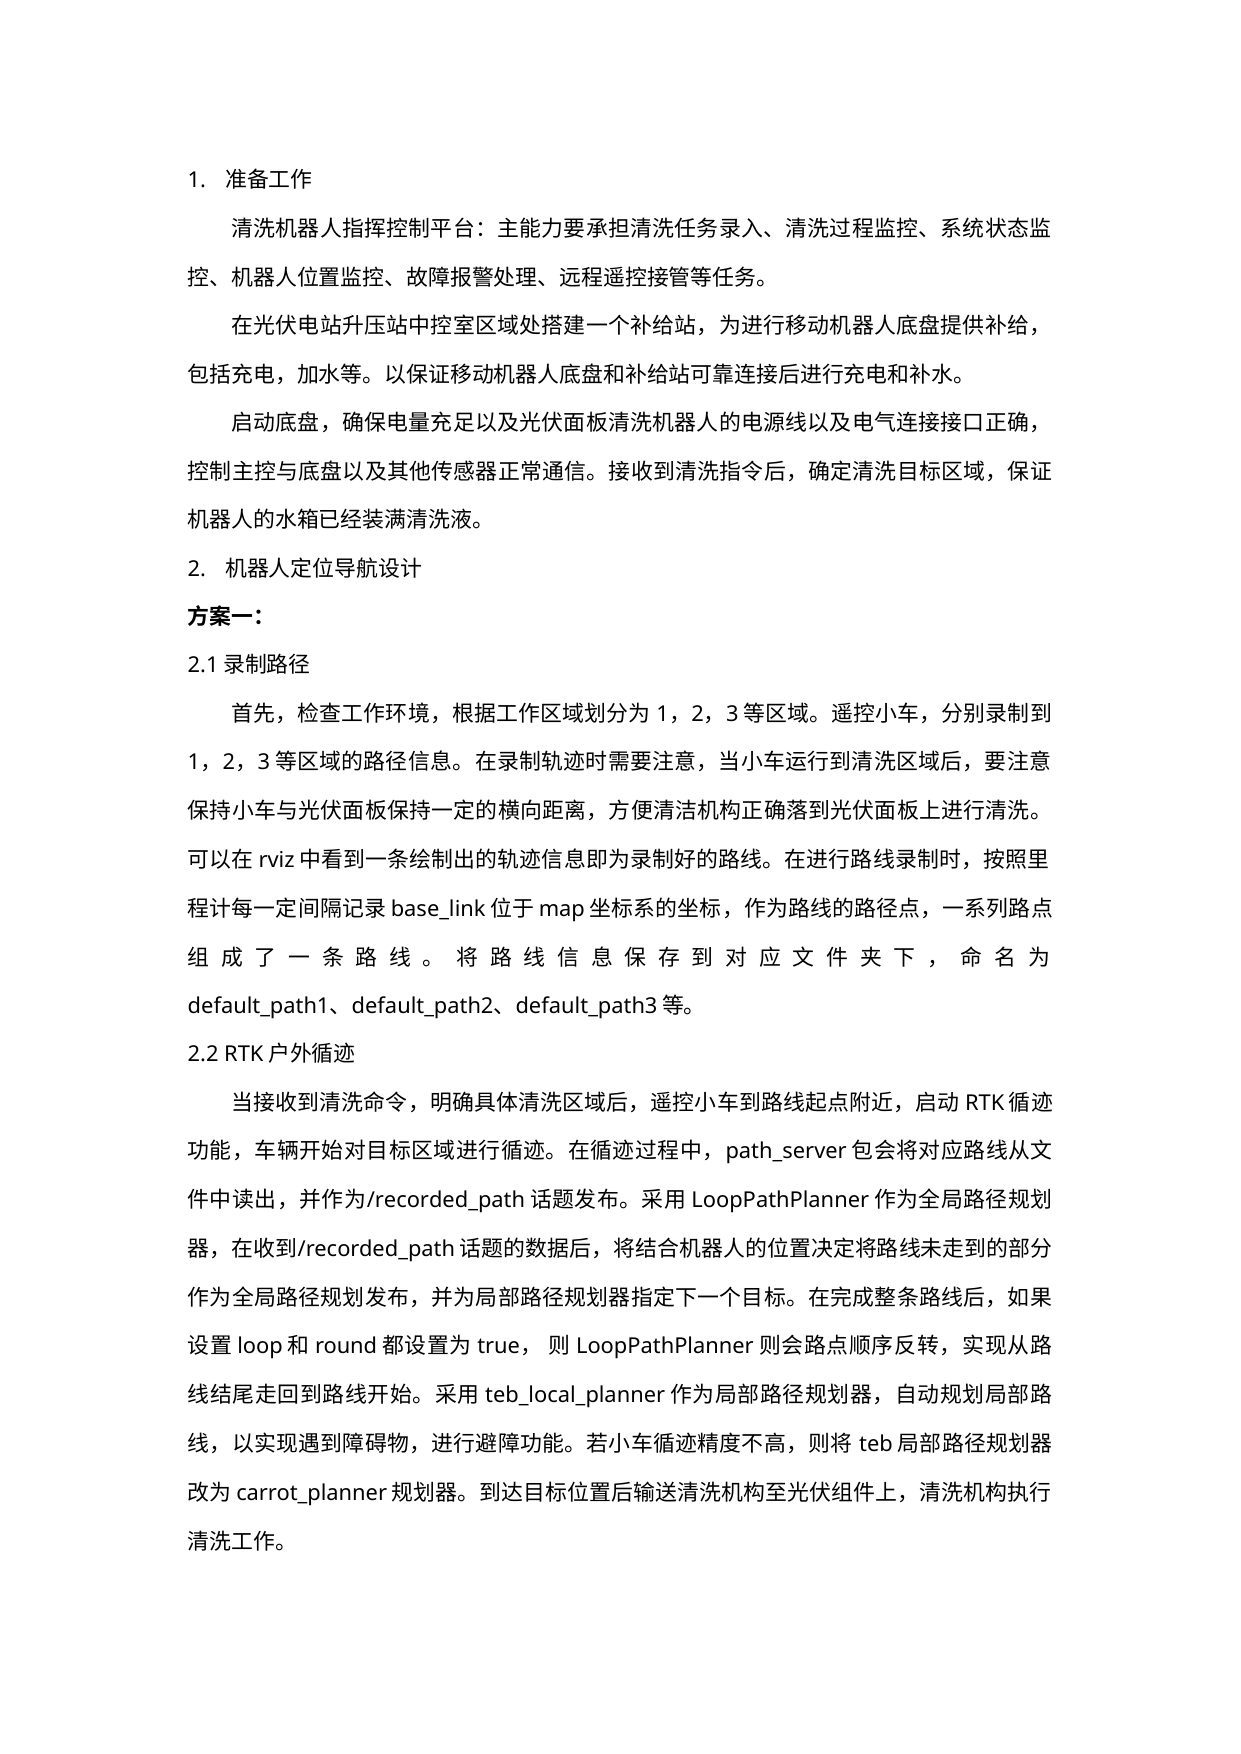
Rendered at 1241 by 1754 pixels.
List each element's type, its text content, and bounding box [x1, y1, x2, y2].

text 在光伏电站升压站中控室区域处搭建一个补给站，为进行移动机器人底盘提供补给，包括充电，加水等。以保证移动机器人底盘和补给站可靠连接后进行充电和补水。 [187, 307, 1053, 389]
text 启动底盘，确保电量充足以及光伏面板清洗机器人的电源线以及电气连接接口正确，控制主控与底盘以及其他传感器正常通信。接收到清洗指令后，确定清洗目标区域，保证机器人的水箱已经装满清洗液。 [187, 404, 1053, 534]
text 2.2 RTK户外循迹 [187, 1036, 1053, 1069]
list 机器人定位导航设计 [187, 550, 1053, 583]
text 当接收到清洗命令，明确具体清洗区域后，遥控小车到路线起点附近，启动RTK循迹功能，车辆开始对目标区域进行循迹。在循迹过程中，path_server包会将对应路线从文件中读出，并作为/recorded_path话题发布。采用LoopPathPlanner作为全局路径规划器，在收到/recorded_path话题的数据后，将结合机器人的位置决定将路线未走到的部分作为全局路径规划发布，并为局部路径规划器指定下一个目标。在完成整条路线后，如果设置loop和round都设置为true， 则LoopPathPlanner则会路点顺序反转，实现从路线结尾走回到路线开始。采用teb_local_planner作为局部路径规划器，自动规划局部路线，以实现遇到障碍物，进行避障功能。若小车循迹精度不高，则将teb局部路径规划器改为carrot_planner规划器。到达目标位置后输送清洗机构至光伏组件上，清洗机构执行清洗工作。 [187, 1084, 1053, 1556]
text 方案一： [187, 599, 1053, 631]
text 清洗机器人指挥控制平台：主能力要承担清洗任务录入、清洗过程监控、系统状态监控、机器人位置监控、故障报警处理、远程遥控接管等任务。 [187, 210, 1053, 292]
text 首先，检查工作环境，根据工作区域划分为1，2，3等区域。遥控小车，分别录制到1，2，3等区域的路径信息。在录制轨迹时需要注意，当小车运行到清洗区域后，要注意保持小车与光伏面板保持一定的横向距离，方便清洁机构正确落到光伏面板上进行清洗。可以在rviz中看到一条绘制出的轨迹信息即为录制好的路线。在进行路线录制时，按照里程计每一定间隔记录base_link位于map坐标系的坐标，作为路线的路径点，一系列路点组成了一条路线。将路线信息保存到对应文件夹下，命名为default_path1、default_path2、default_path3等。 [187, 695, 1053, 1020]
list 准备工作 [187, 162, 1053, 194]
text 2.1录制路径 [187, 647, 1053, 679]
